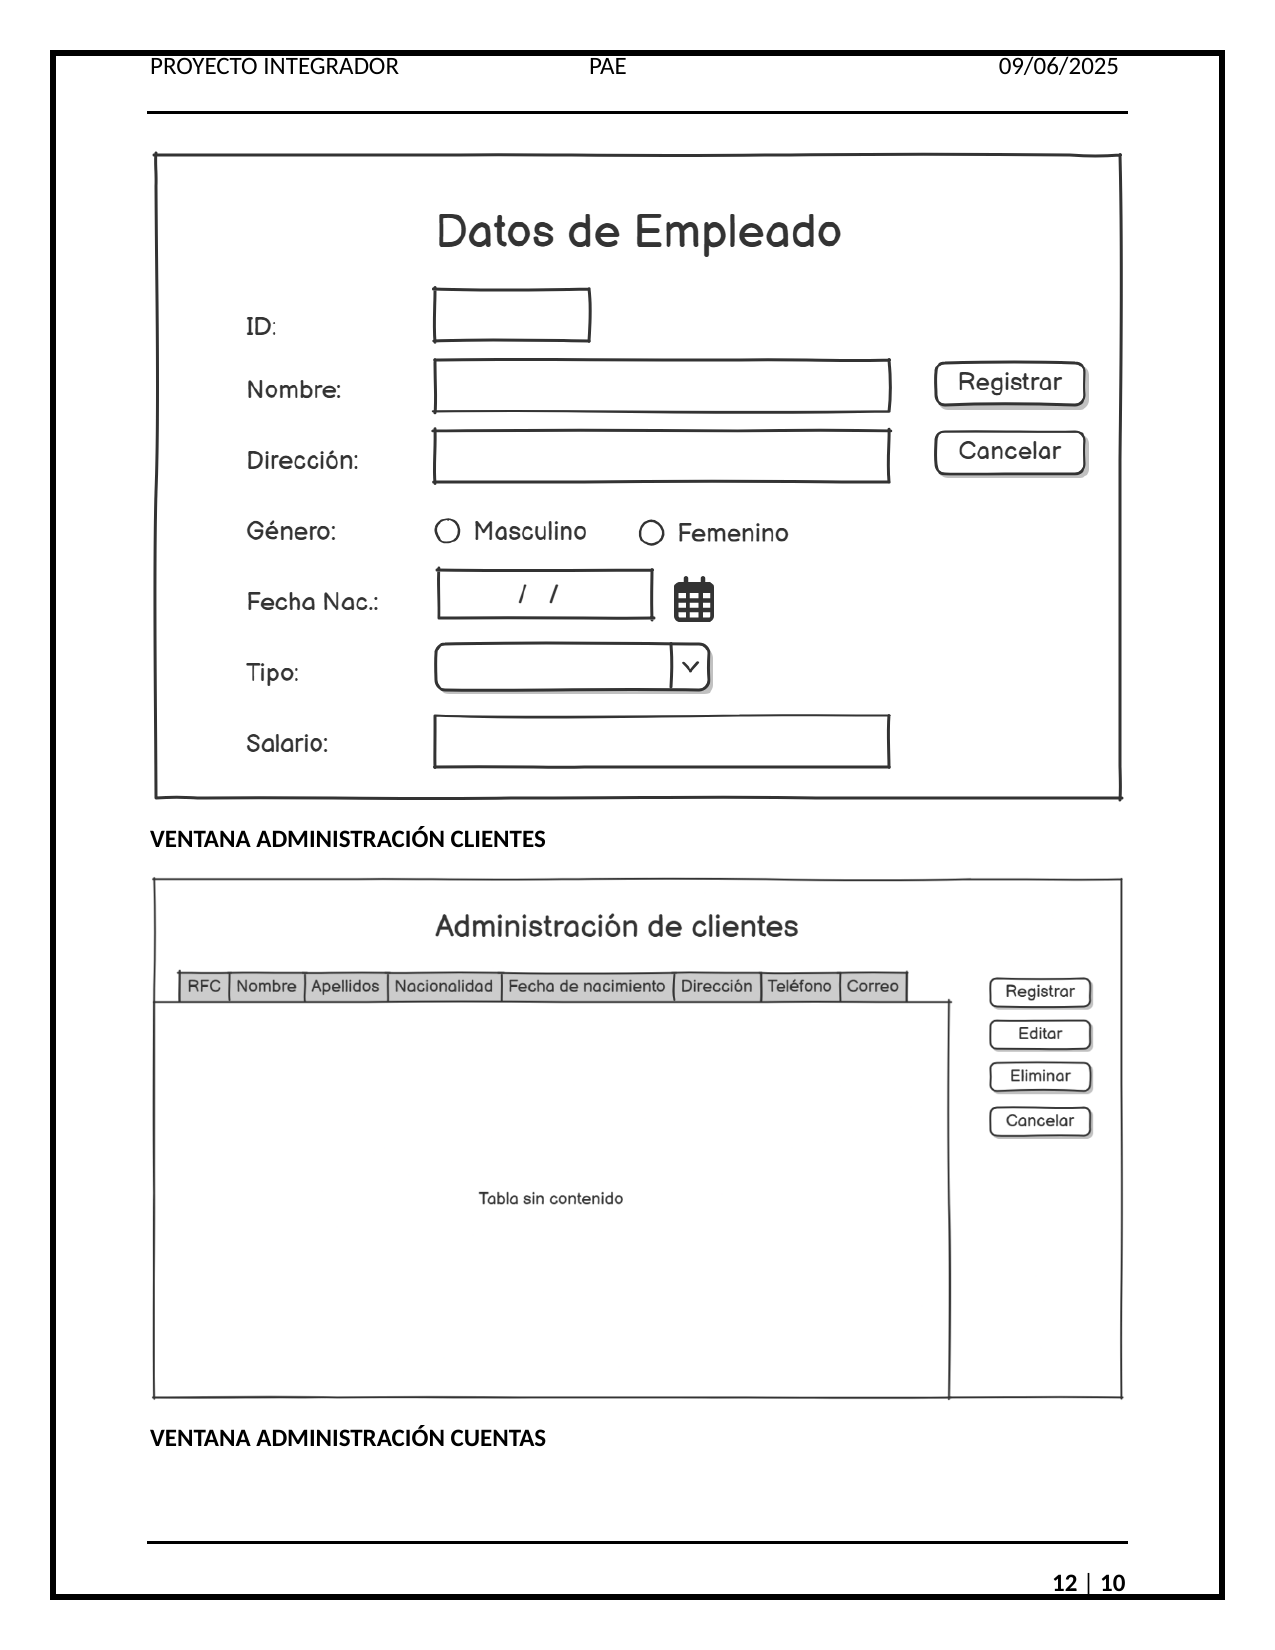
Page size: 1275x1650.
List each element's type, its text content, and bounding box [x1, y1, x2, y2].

text VENTANA ADMINISTRACIÓN CUENTAS [150, 1422, 1125, 1453]
text VENTANA ADMINISTRACIÓN CLIENTES [150, 824, 1125, 854]
picture [150, 875, 1125, 1401]
picture [150, 150, 1125, 803]
